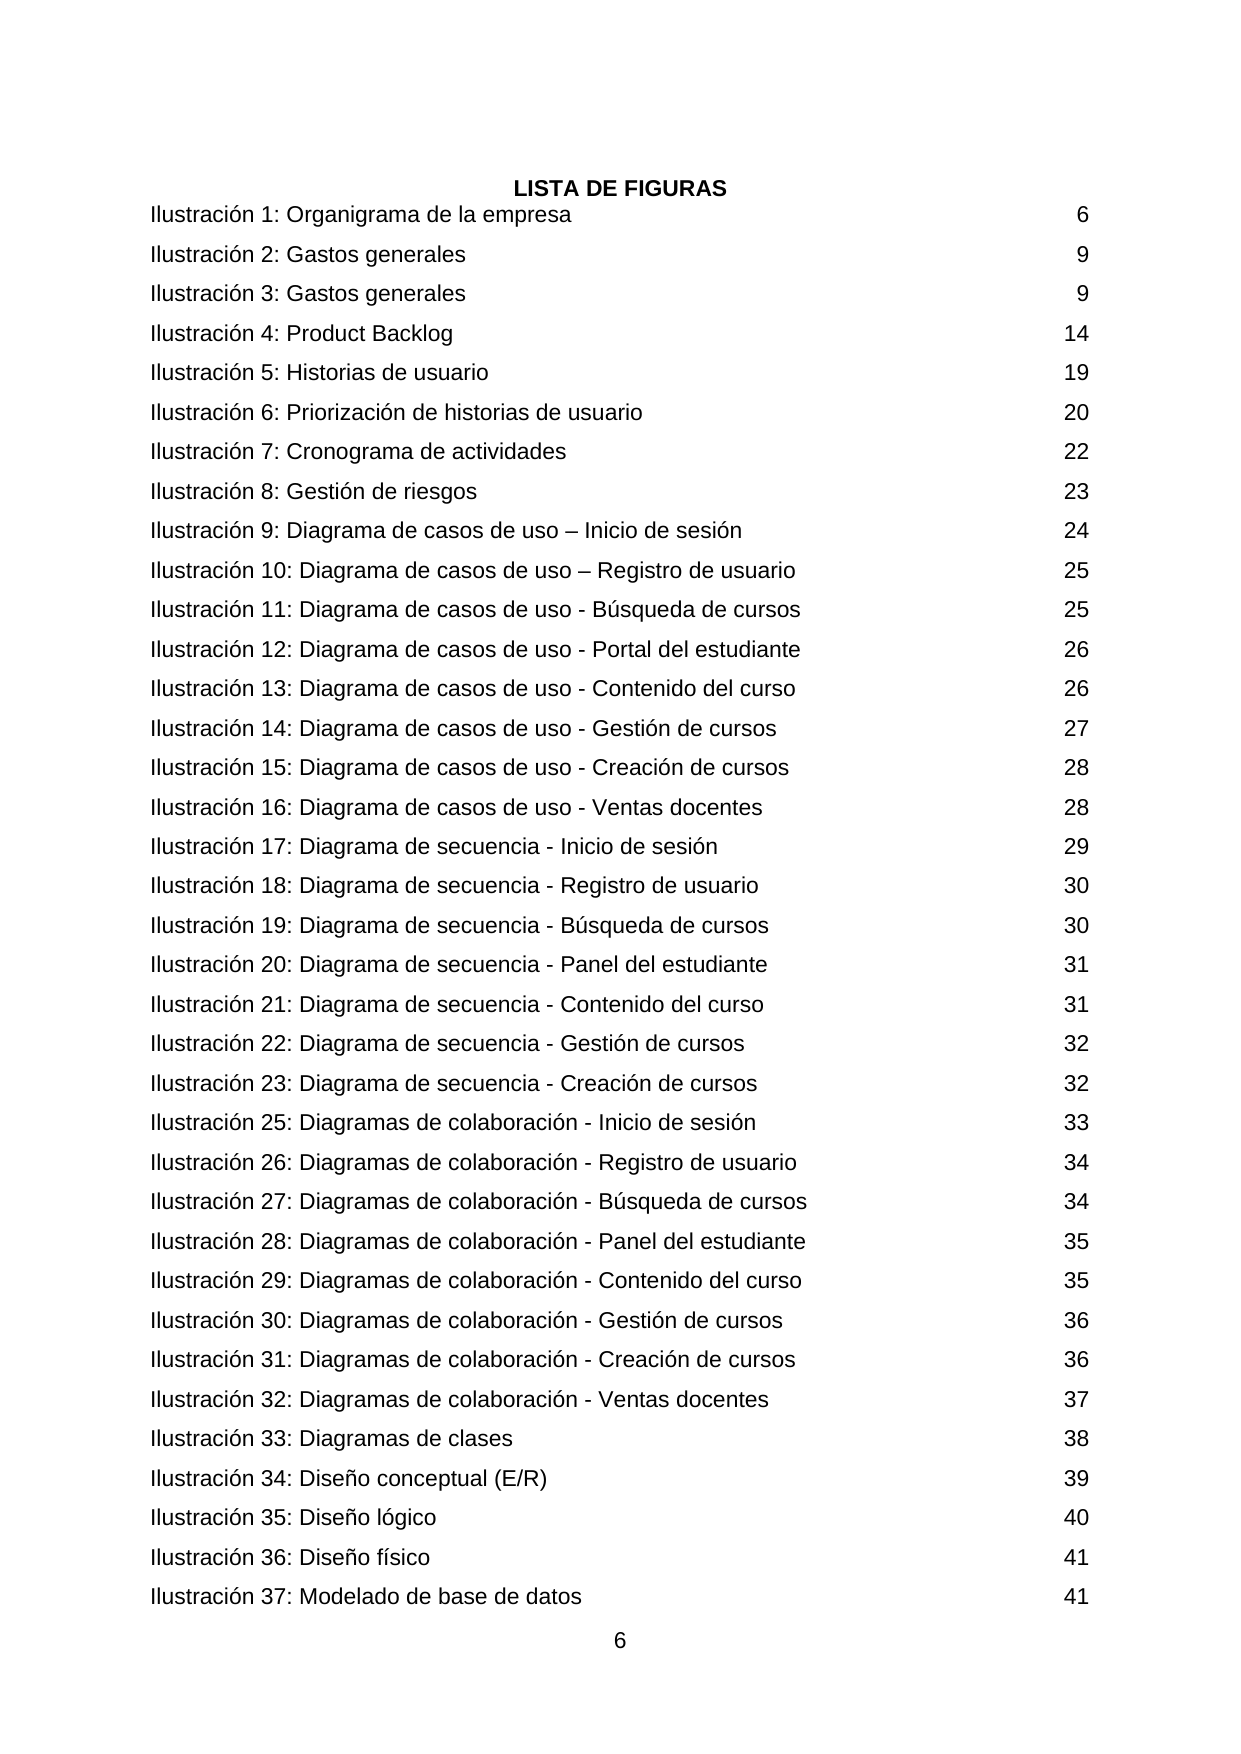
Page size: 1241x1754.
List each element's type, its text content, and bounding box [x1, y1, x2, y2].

text Ilustración 8: Gestión de riesgos 23 [150, 478, 1090, 504]
text Ilustración 13: Diagrama de casos de uso - Contenido del curso 26 [150, 675, 1090, 701]
text Ilustración 4: Product Backlog 14 [150, 320, 1090, 346]
text Ilustración 9: Diagrama de casos de uso – Inicio de sesión 24 [150, 517, 1090, 543]
text Ilustración 34: Diseño conceptual (E/R) 39 [150, 1465, 1090, 1491]
text Ilustración 14: Diagrama de casos de uso - Gestión de cursos 27 [150, 714, 1090, 741]
text Ilustración 27: Diagramas de colaboración - Búsqueda de cursos 34 [150, 1188, 1090, 1215]
text Ilustración 30: Diagramas de colaboración - Gestión de cursos 36 [150, 1307, 1090, 1333]
text Ilustración 35: Diseño lógico 40 [150, 1504, 1090, 1531]
text Ilustración 18: Diagrama de secuencia - Registro de usuario 30 [150, 872, 1090, 899]
text Ilustración 3: Gastos generales 9 [150, 280, 1090, 307]
text Ilustración 15: Diagrama de casos de uso - Creación de cursos 28 [150, 754, 1090, 780]
text Ilustración 22: Diagrama de secuencia - Gestión de cursos 32 [150, 1030, 1090, 1057]
text Ilustración 23: Diagrama de secuencia - Creación de cursos 32 [150, 1070, 1090, 1096]
text Ilustración 36: Diseño físico 41 [150, 1544, 1090, 1570]
text Ilustración 29: Diagramas de colaboración - Contenido del curso 35 [150, 1267, 1090, 1294]
text Ilustración 31: Diagramas de colaboración - Creación de cursos 36 [150, 1346, 1090, 1373]
text Ilustración 16: Diagrama de casos de uso - Ventas docentes 28 [150, 793, 1090, 820]
text Ilustración 21: Diagrama de secuencia - Contenido del curso 31 [150, 991, 1090, 1017]
text Ilustración 12: Diagrama de casos de uso - Portal del estudiante 26 [150, 636, 1090, 662]
text Ilustración 11: Diagrama de casos de uso - Búsqueda de cursos 25 [150, 596, 1090, 622]
text Ilustración 17: Diagrama de secuencia - Inicio de sesión 29 [150, 833, 1090, 859]
text Ilustración 32: Diagramas de colaboración - Ventas docentes 37 [150, 1386, 1090, 1412]
text Ilustración 1: Organigrama de la empresa 6 [150, 201, 1090, 228]
text Ilustración 19: Diagrama de secuencia - Búsqueda de cursos 30 [150, 912, 1090, 938]
text Ilustración 28: Diagramas de colaboración - Panel del estudiante 35 [150, 1228, 1090, 1254]
text Ilustración 20: Diagrama de secuencia - Panel del estudiante 31 [150, 951, 1090, 978]
text Ilustración 10: Diagrama de casos de uso – Registro de usuario 25 [150, 557, 1090, 583]
text Ilustración 7: Cronograma de actividades 22 [150, 438, 1090, 464]
subtitle LISTA DE FIGURAS [150, 175, 1090, 201]
text Ilustración 2: Gastos generales 9 [150, 241, 1090, 267]
text Ilustración 25: Diagramas de colaboración - Inicio de sesión 33 [150, 1109, 1090, 1136]
text Ilustración 37: Modelado de base de datos 41 [150, 1583, 1090, 1609]
text Ilustración 26: Diagramas de colaboración - Registro de usuario 34 [150, 1149, 1090, 1175]
text Ilustración 33: Diagramas de clases 38 [150, 1425, 1090, 1452]
text Ilustración 5: Historias de usuario 19 [150, 359, 1090, 386]
text Ilustración 6: Priorización de historias de usuario 20 [150, 399, 1090, 425]
